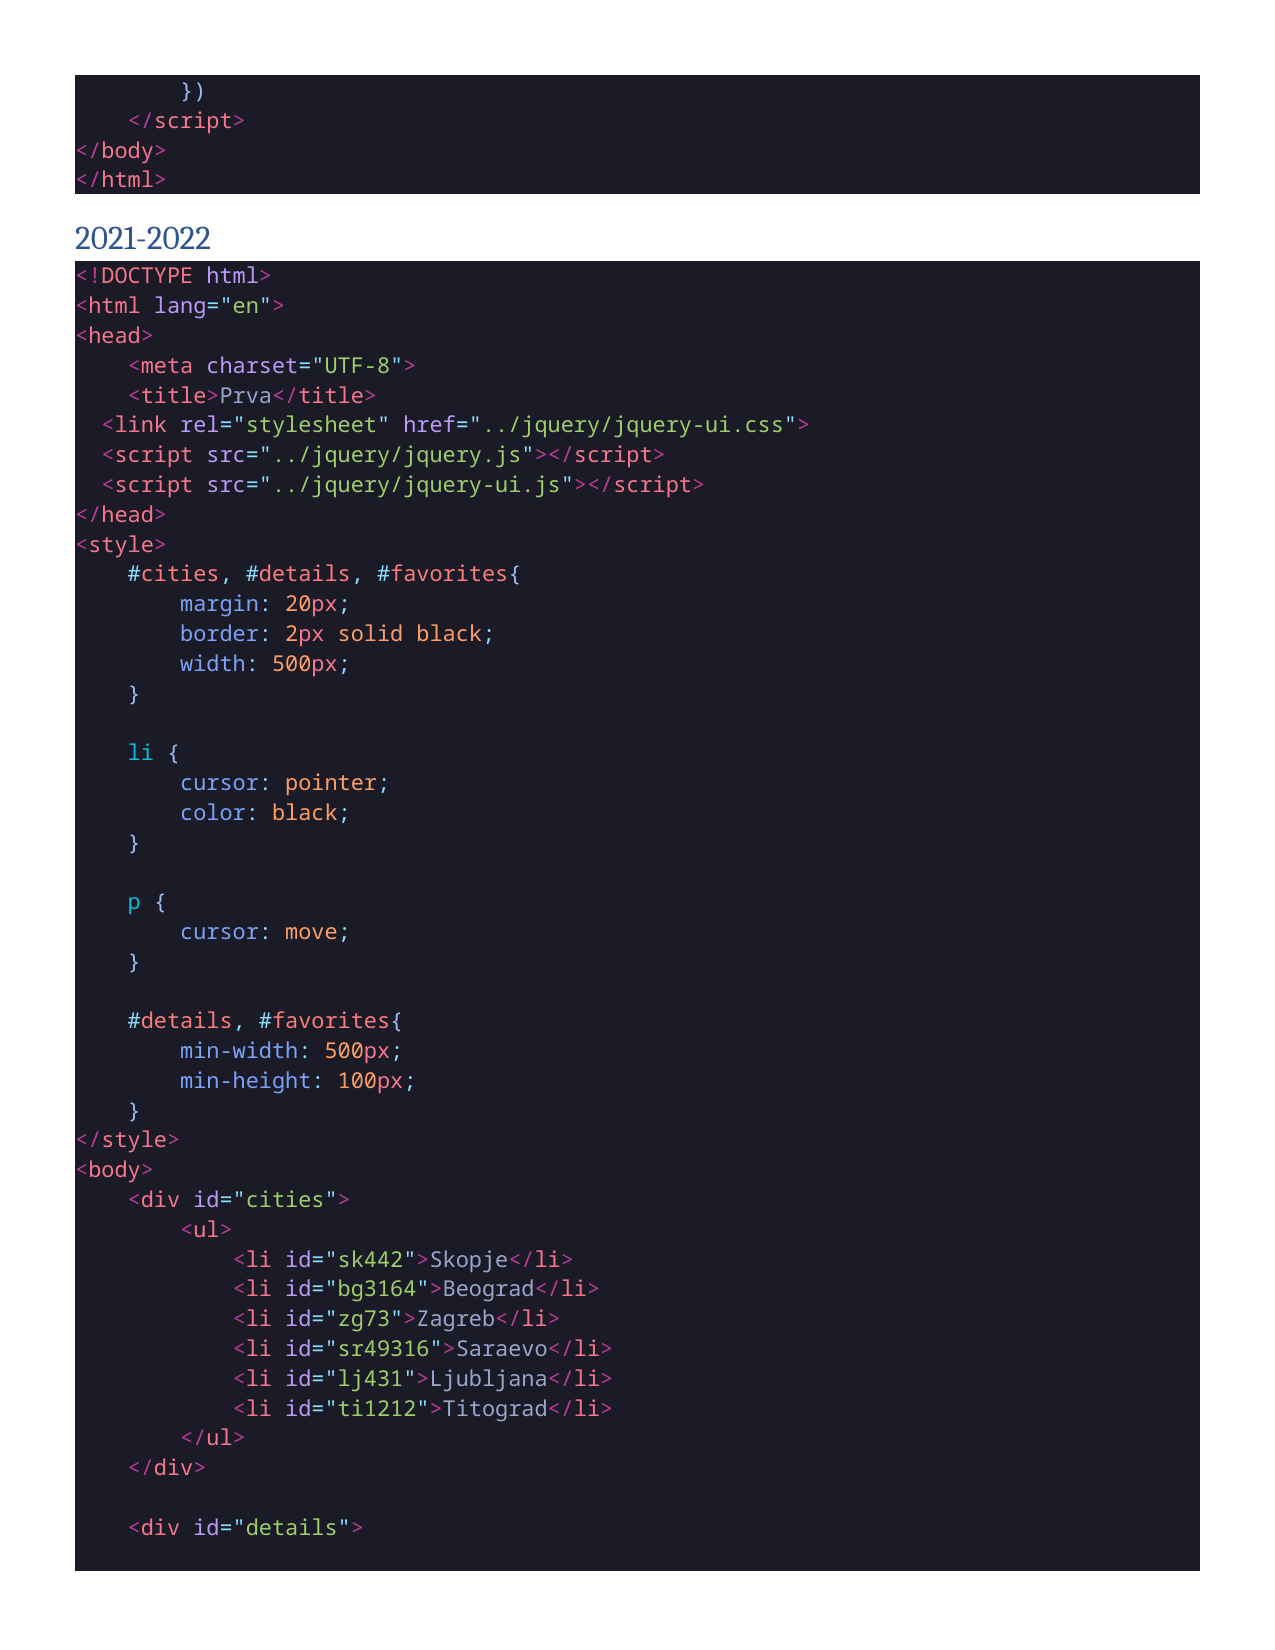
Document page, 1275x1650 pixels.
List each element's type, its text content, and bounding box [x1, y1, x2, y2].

text <script src="../jquery/jquery.js"></script> [75, 439, 1200, 469]
text </ul> [75, 1422, 1200, 1452]
text </body> [75, 134, 1200, 164]
text <li id="sr49316">Saraevo</li> [75, 1333, 1200, 1363]
text } [75, 678, 1200, 707]
text min-width: 500px; [75, 1035, 1200, 1065]
text cursor: pointer; [75, 767, 1200, 797]
text <div id="cities"> [75, 1184, 1200, 1214]
text </script> [75, 105, 1200, 134]
text </html> [75, 164, 1200, 194]
text <html lang="en"> [75, 290, 1200, 320]
text border: 2px solid black; [75, 618, 1200, 648]
text margin: 20px; [75, 588, 1200, 618]
text } [75, 1095, 1200, 1124]
text <ul> [75, 1214, 1200, 1244]
text } [75, 946, 1200, 976]
text </div> [75, 1452, 1200, 1482]
text <!DOCTYPE html> [75, 261, 1200, 290]
text li { [75, 737, 1200, 767]
text <li id="bg3164">Beograd</li> [75, 1273, 1200, 1303]
text </style> [75, 1124, 1200, 1154]
text min-height: 100px; [75, 1065, 1200, 1095]
text cursor: move; [75, 916, 1200, 946]
text </head> [75, 499, 1200, 529]
text #details, #favorites{ [75, 1005, 1200, 1035]
text <body> [75, 1154, 1200, 1184]
text color: black; [75, 797, 1200, 827]
text <link rel="stylesheet" href="../jquery/jquery-ui.css"> [75, 409, 1200, 439]
text }) [75, 75, 1200, 105]
text <meta charset="UTF-8"> [75, 350, 1200, 380]
text #cities, #details, #favorites{ [75, 558, 1200, 588]
text <head> [75, 320, 1200, 350]
text <div id="details"> [75, 1512, 1200, 1542]
text <li id="lj431">Ljubljana</li> [75, 1363, 1200, 1393]
text <li id="zg73">Zagreb</li> [75, 1303, 1200, 1333]
text <style> [75, 529, 1200, 558]
text <li id="sk442">Skopje</li> [75, 1244, 1200, 1273]
text <script src="../jquery/jquery-ui.js"></script> [75, 469, 1200, 499]
text <title>Prva</title> [75, 380, 1200, 409]
text p { [75, 886, 1200, 916]
subtitle 2021-2022 [75, 219, 1200, 257]
text width: 500px; [75, 648, 1200, 678]
text <li id="ti1212">Titograd</li> [75, 1393, 1200, 1422]
text } [75, 827, 1200, 856]
